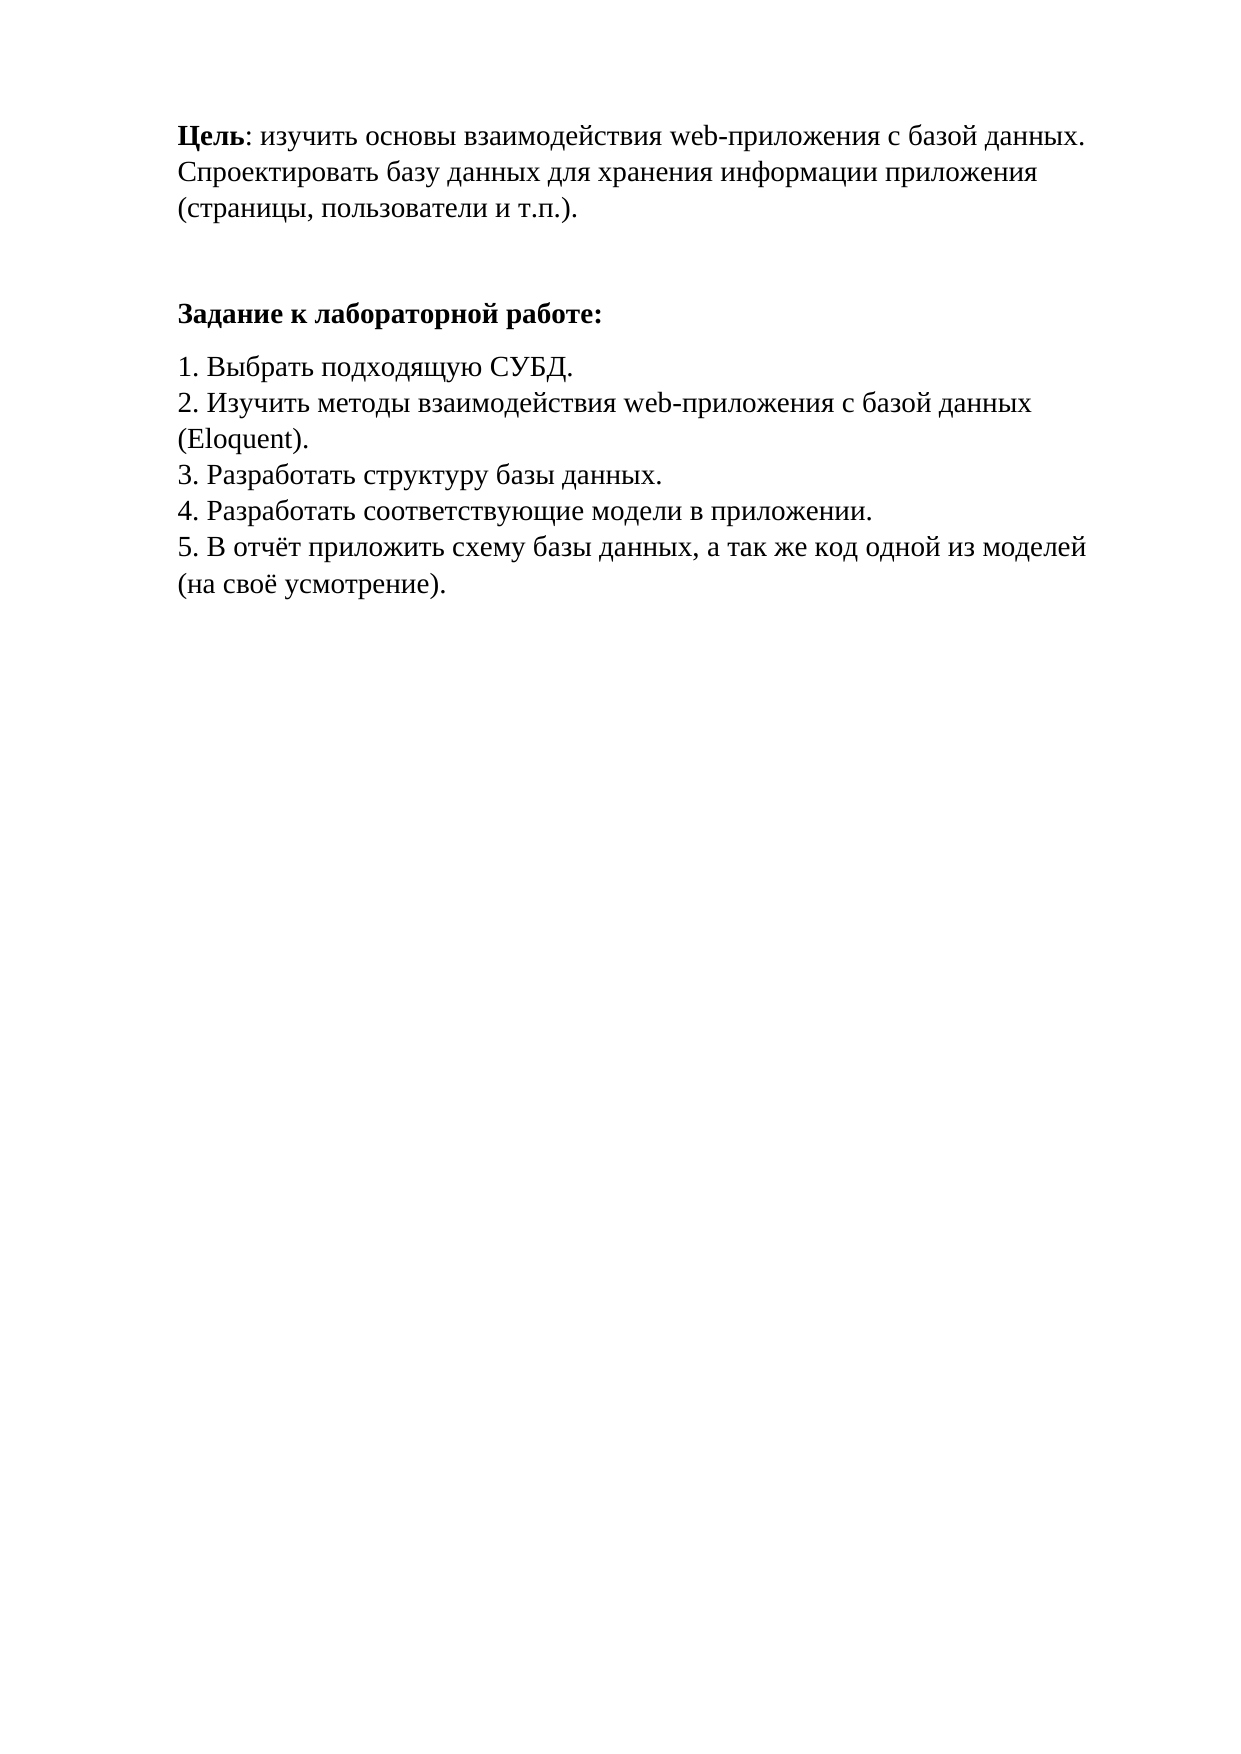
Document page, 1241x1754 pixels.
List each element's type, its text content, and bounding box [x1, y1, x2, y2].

text 4. Разработать соответствующие модели в приложении. [177, 493, 1152, 527]
text 3. Разработать структуру базы данных. [177, 457, 1152, 491]
text (на своё усмотрение). [177, 566, 1152, 599]
text Цель: изучить основы взаимодействия web-приложения с базой данных. Спроектировать базу данных для хранения информации приложения (страницы, пользователи и т.п.). [177, 118, 1152, 224]
text 2. Изучить методы взаимодействия web-приложения с базой данных [177, 385, 1152, 418]
text 1. Выбрать подходящую СУБД. [177, 349, 1152, 382]
text Задание к лабораторной работе: [177, 296, 1152, 329]
text (Eloquent). [177, 421, 1152, 455]
text 5. В отчёт приложить схему базы данных, а так же код одной из моделей [177, 529, 1152, 563]
